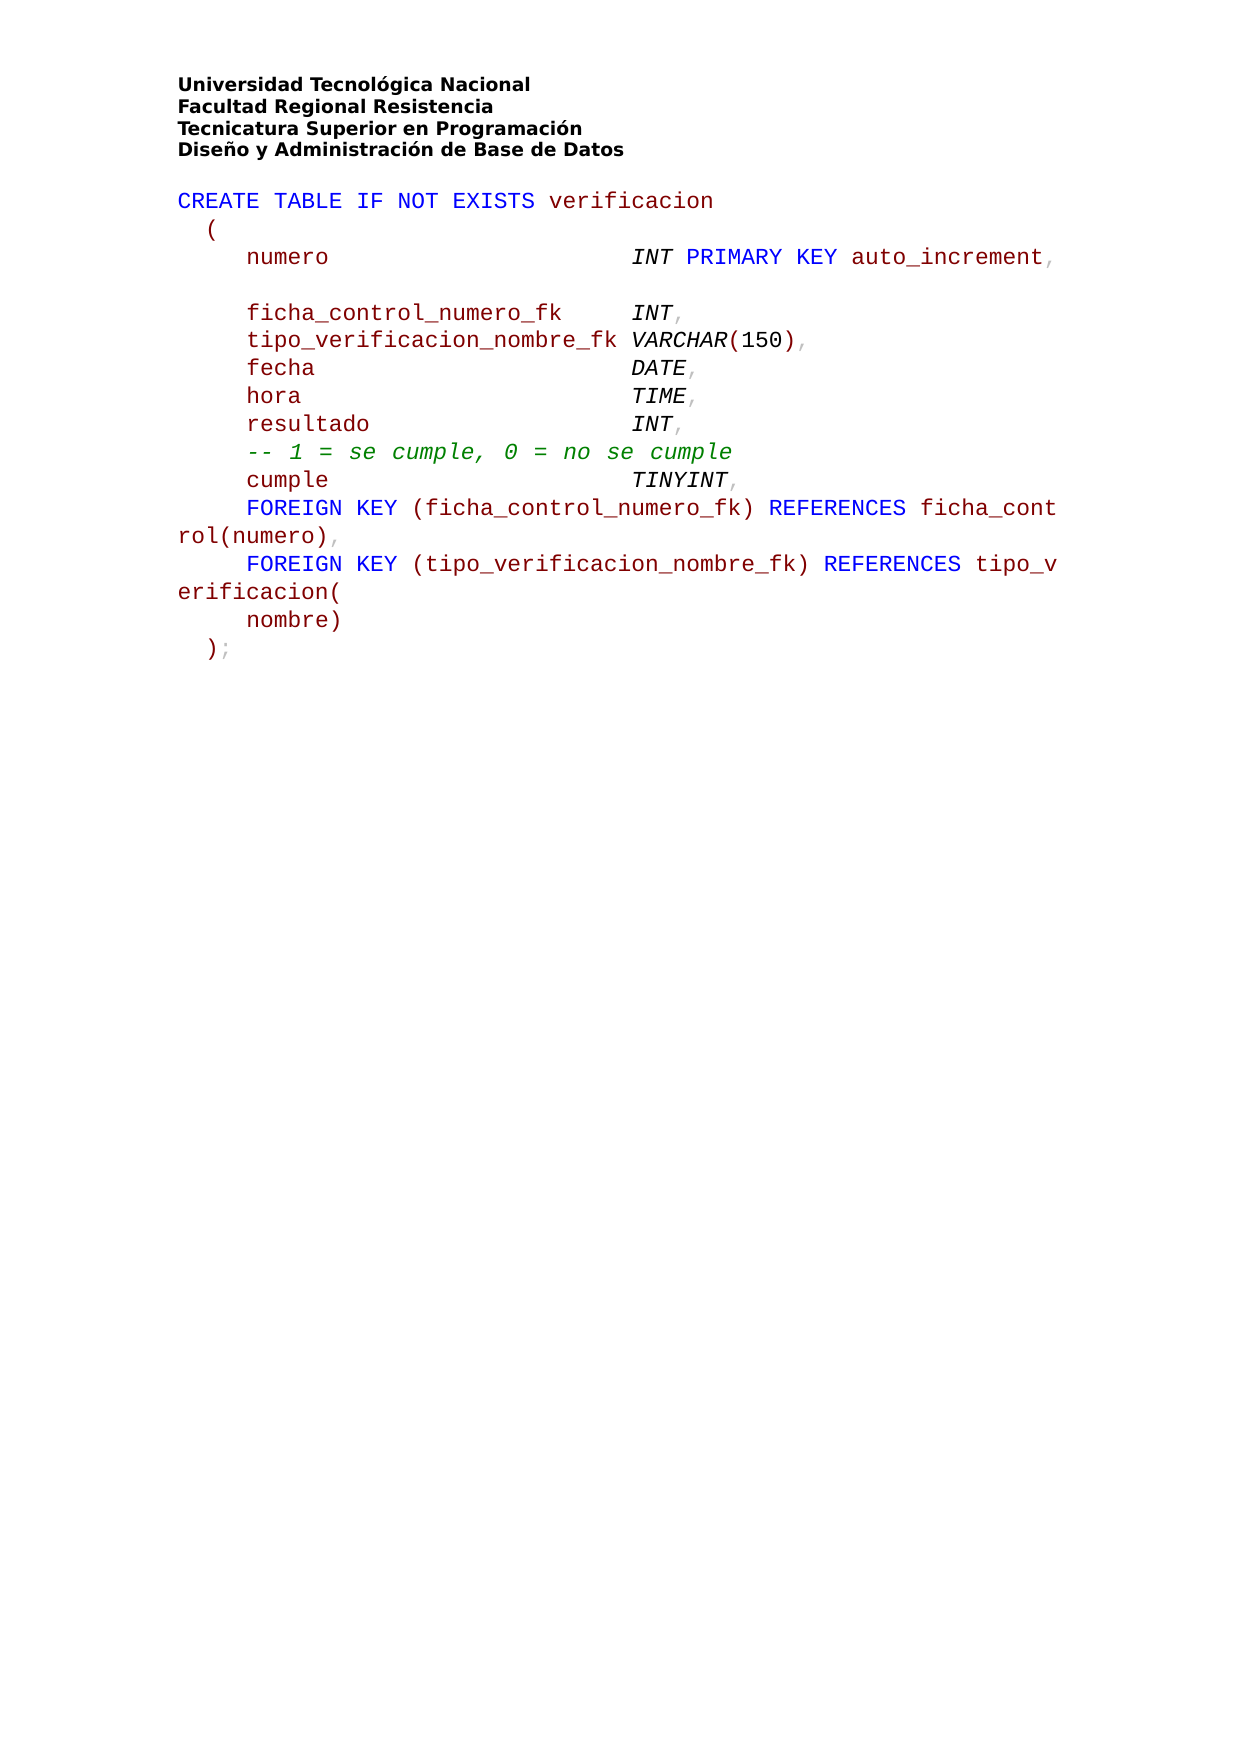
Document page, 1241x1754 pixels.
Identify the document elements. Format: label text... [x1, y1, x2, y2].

text CREATE TABLE IF NOT EXISTS verificacion ( numero INT PRIMARY KEY auto_increment, ficha_control_numero_fk INT, tipo_verificacion_nombre_fk VARCHAR(150), fecha DATE, hora TIME, resultado INT, -- 1 = se cumple, 0 = no se cumple cumple TINYINT, FOREIGN KEY (ficha_control_numero_fk) REFERENCES ficha_control(numero), FOREIGN KEY (tipo_verificacion_nombre_fk) REFERENCES tipo_verificacion( nombre) ); [177, 189, 1063, 662]
